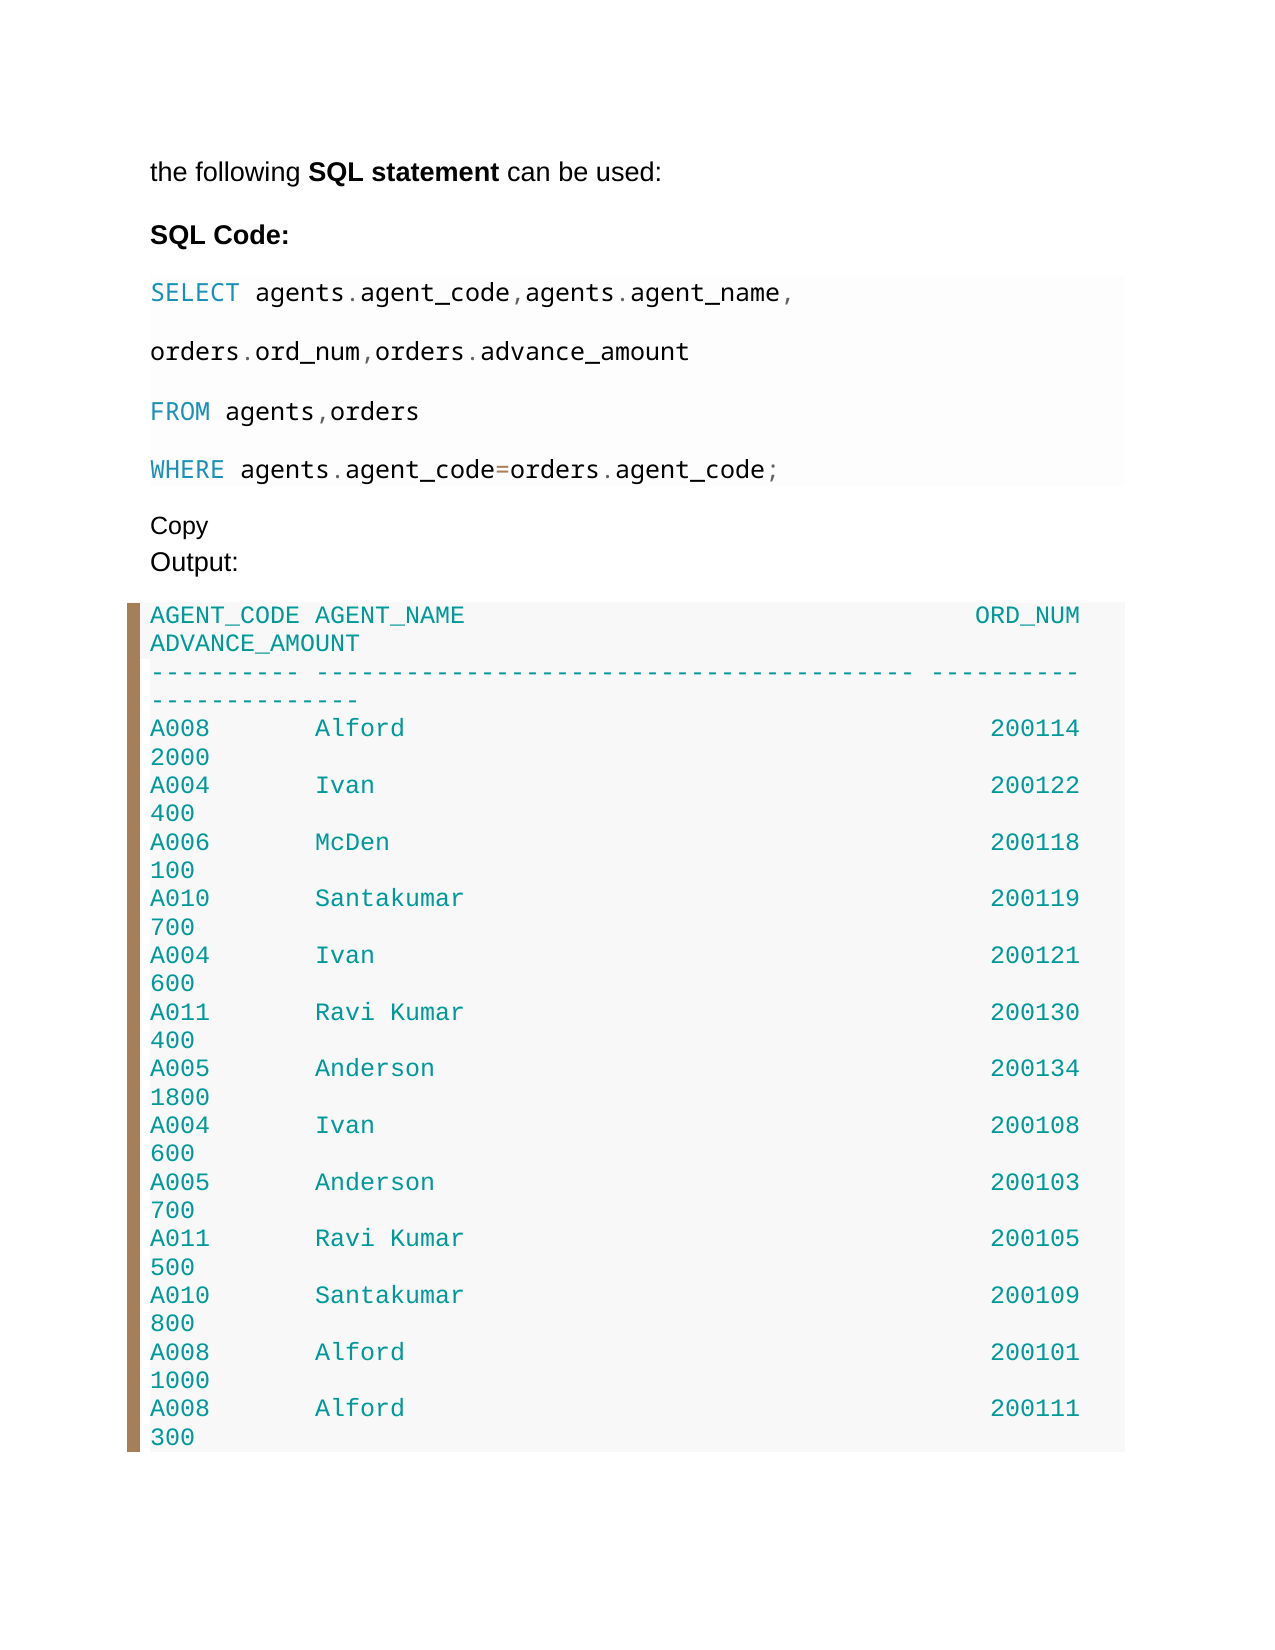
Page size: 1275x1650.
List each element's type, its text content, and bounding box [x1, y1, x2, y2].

text A006 McDen 200118 100 [150, 829, 1125, 886]
text SELECT agents.agent_code,agents.agent_name, [150, 275, 1125, 309]
text A004 Ivan 200122 400 [150, 772, 1125, 829]
text A011 Ravi Kumar 200105 500 [150, 1226, 1125, 1282]
text orders.ord_num,orders.advance_amount [150, 334, 1125, 368]
text SQL Code: [150, 212, 1125, 250]
text A008 Alford 200101 1000 [150, 1339, 1125, 1396]
text the following SQL statement can be used: [150, 150, 1125, 187]
text A010 Santakumar 200119 700 [150, 886, 1125, 942]
text A005 Anderson 200134 1800 [150, 1056, 1125, 1112]
text A008 Alford 200111 300 [150, 1396, 1125, 1452]
text A008 Alford 200114 2000 [150, 716, 1125, 772]
text A005 Anderson 200103 700 [150, 1169, 1125, 1226]
text A011 Ravi Kumar 200130 400 [150, 999, 1125, 1056]
text Copy [150, 511, 1125, 540]
text WHERE agents.agent_code=orders.agent_code; [150, 452, 1125, 486]
text ---------- ---------------------------------------- ---------- -------------- [150, 659, 1125, 716]
text FROM agents,orders [150, 393, 1125, 427]
text Output: [150, 540, 1125, 577]
text A010 Santakumar 200109 800 [150, 1282, 1125, 1339]
text AGENT_CODE AGENT_NAME ORD_NUM ADVANCE_AMOUNT [127, 602, 1125, 659]
text A004 Ivan 200108 600 [150, 1112, 1125, 1169]
text A004 Ivan 200121 600 [150, 942, 1125, 999]
